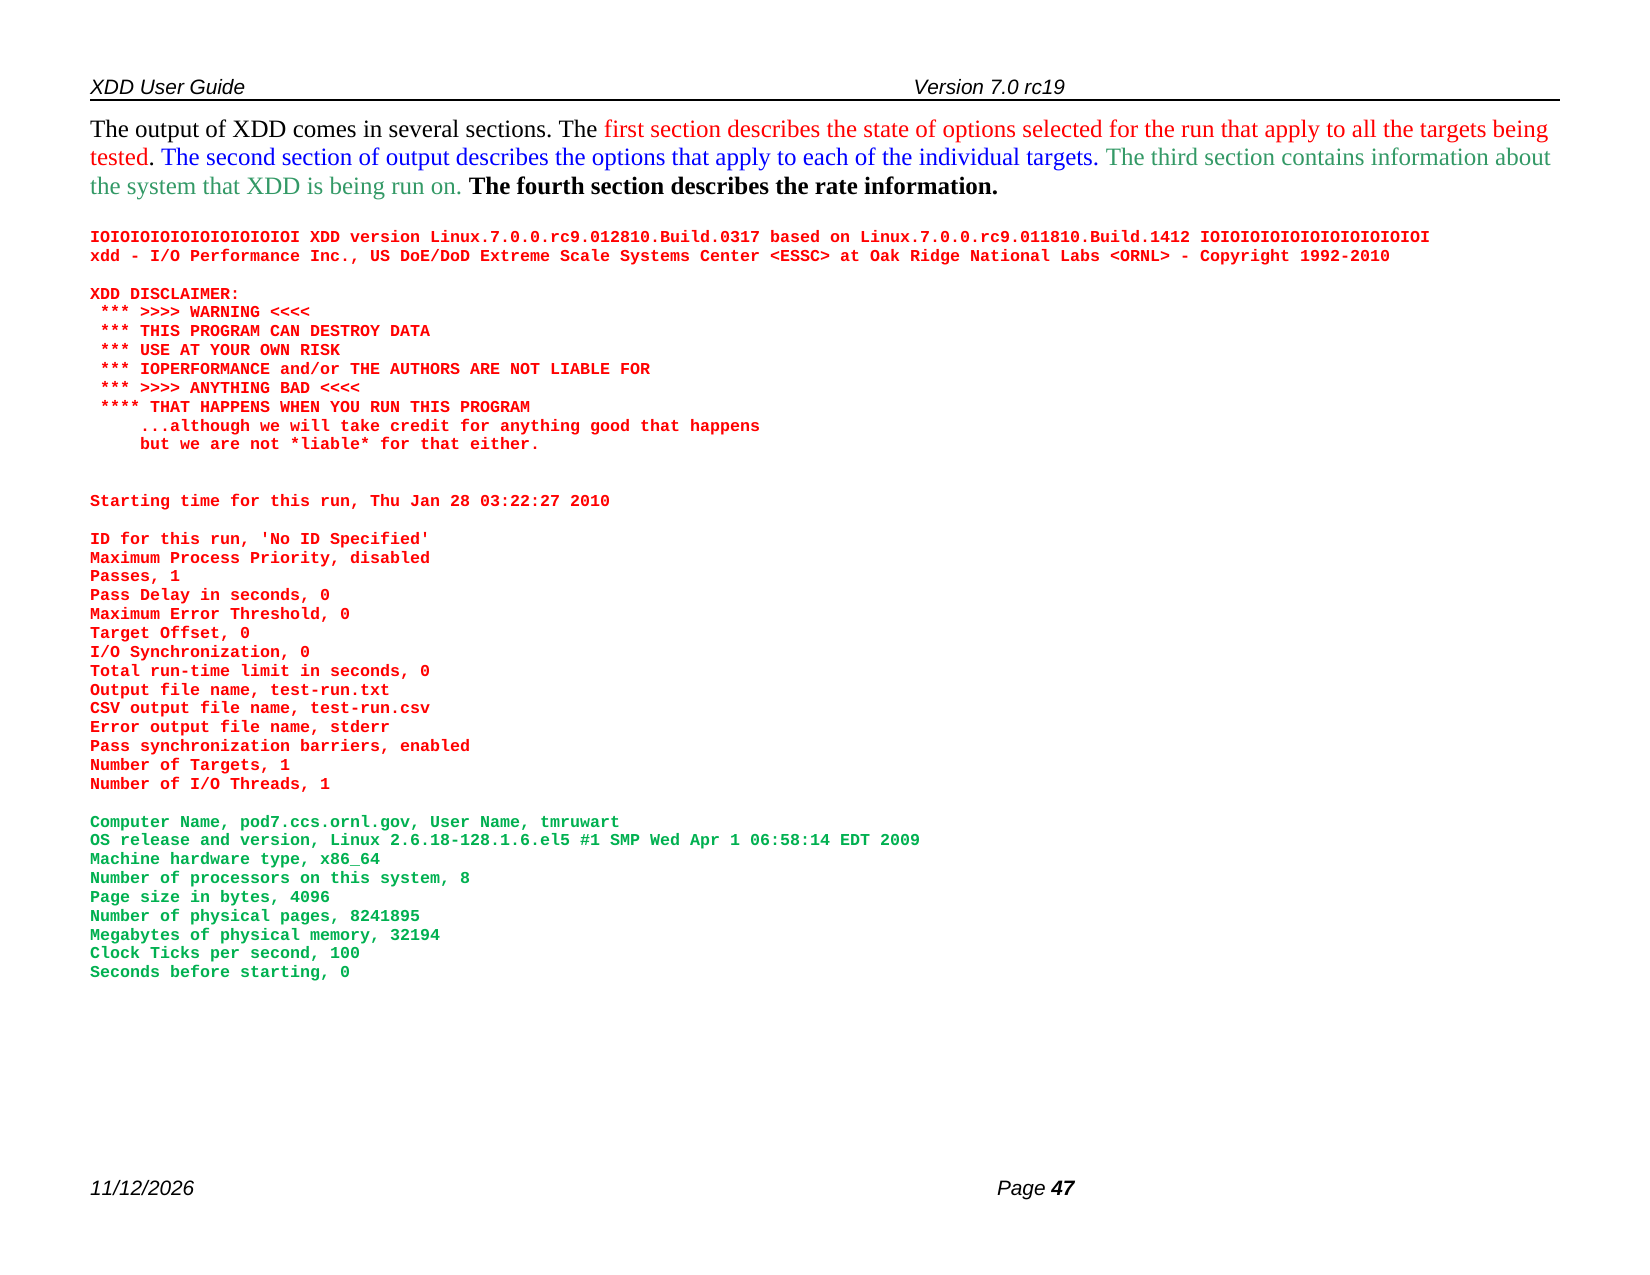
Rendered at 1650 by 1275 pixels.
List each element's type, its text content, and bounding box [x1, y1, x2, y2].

text *** >>>> WARNING <<<< [90, 304, 1560, 323]
text Machine hardware type, x86_64 [90, 851, 1560, 870]
text Page size in bytes, 4096 [90, 888, 1560, 907]
text Output file name, test-run.txt [90, 681, 1560, 700]
text *** >>>> ANYTHING BAD <<<< [90, 379, 1560, 398]
text Pass Delay in seconds, 0 [90, 587, 1560, 606]
text Seconds before starting, 0 [90, 964, 1560, 983]
text ID for this run, 'No ID Specified' [90, 530, 1560, 549]
text OS release and version, Linux 2.6.18-128.1.6.el5 #1 SMP Wed Apr 1 06:58:14 EDT 2009 [90, 832, 1560, 851]
text XDD DISCLAIMER: [90, 285, 1560, 304]
text *** THIS PROGRAM CAN DESTROY DATA [90, 323, 1560, 342]
text Clock Ticks per second, 100 [90, 945, 1560, 964]
text Maximum Error Threshold, 0 [90, 606, 1560, 624]
text Number of processors on this system, 8 [90, 870, 1560, 888]
text I/O Synchronization, 0 [90, 643, 1560, 662]
text *** USE AT YOUR OWN RISK [90, 342, 1560, 361]
text Number of Targets, 1 [90, 757, 1560, 775]
text ...although we will take credit for anything good that happens [90, 417, 1560, 436]
text CSV output file name, test-run.csv [90, 700, 1560, 719]
text Number of I/O Threads, 1 [90, 775, 1560, 794]
text Maximum Process Priority, disabled [90, 549, 1560, 568]
text xdd - I/O Performance Inc., US DoE/DoD Extreme Scale Systems Center <ESSC> at Oak Ridge National Labs <ORNL> - Copyright 1992-2010 [90, 247, 1560, 266]
text *** IOPERFORMANCE and/or THE AUTHORS ARE NOT LIABLE FOR [90, 361, 1560, 379]
text The output of XDD comes in several sections. The first section describes the state of options selected for the run that apply to all the targets being tested. The second section of output describes the options that apply to each of the individual targets. The third section contains information about the system that XDD is being run on. The fourth section describes the rate information. [90, 114, 1560, 200]
text but we are not *liable* for that either. [90, 436, 1560, 455]
text **** THAT HAPPENS WHEN YOU RUN THIS PROGRAM [90, 398, 1560, 417]
text Error output file name, stderr [90, 719, 1560, 738]
text Number of physical pages, 8241895 [90, 907, 1560, 926]
text Total run-time limit in seconds, 0 [90, 662, 1560, 681]
text Starting time for this run, Thu Jan 28 03:22:27 2010 [90, 493, 1560, 511]
text Computer Name, pod7.ccs.ornl.gov, User Name, tmruwart [90, 813, 1560, 832]
text IOIOIOIOIOIOIOIOIOIOI XDD version Linux.7.0.0.rc9.012810.Build.0317 based on Linux.7.0.0.rc9.011810.Build.1412 IOIOIOIOIOIOIOIOIOIOIOI [90, 229, 1560, 247]
text Megabytes of physical memory, 32194 [90, 926, 1560, 945]
text Pass synchronization barriers, enabled [90, 738, 1560, 757]
text Target Offset, 0 [90, 624, 1560, 643]
text Passes, 1 [90, 568, 1560, 587]
